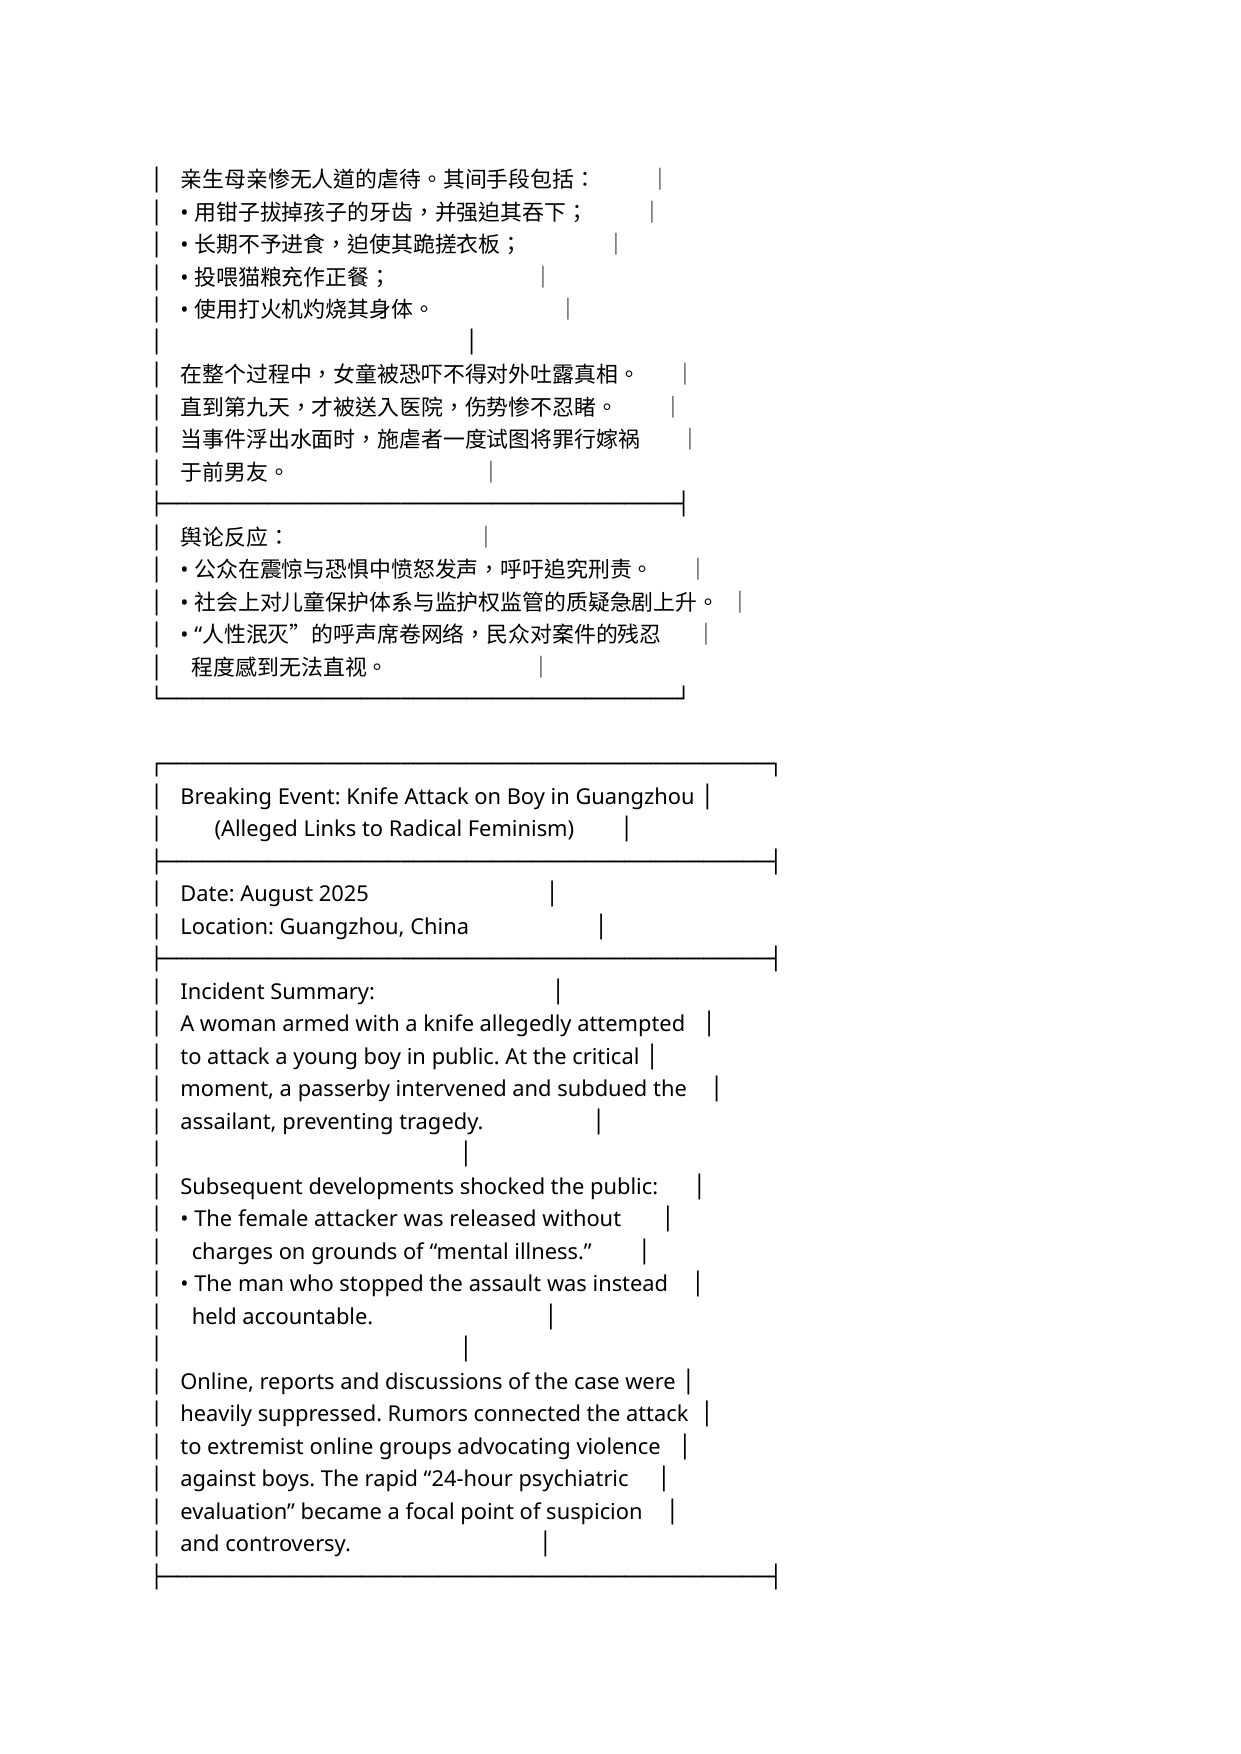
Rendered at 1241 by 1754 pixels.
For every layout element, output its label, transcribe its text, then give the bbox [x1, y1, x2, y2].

text │ charges on grounds of “mental illness.” │ [150, 1234, 1090, 1267]
text │ 亲生母亲惨无人道的虐待。其间手段包括： │ [150, 162, 1090, 194]
text │ and controversy. │ [150, 1527, 1090, 1559]
text │ against boys. The rapid “24-hour psychiatric │ [150, 1462, 1090, 1494]
text │ Online, reports and discussions of the case were │ [150, 1364, 1090, 1397]
text │ heavily suppressed. Rumors connected the attack │ [150, 1397, 1090, 1429]
text │ • 社会上对儿童保护体系与监护权监管的质疑急剧上升。 │ [150, 584, 1090, 617]
text │ Date: August 2025 │ [150, 877, 1090, 909]
text │ Incident Summary: │ [150, 974, 1090, 1007]
text │ • 使用打火机灼烧其身体。 │ [150, 292, 1090, 324]
text │ • “人性泯灭”的呼声席卷网络，民众对案件的残忍 │ [150, 617, 1090, 649]
text │ Location: Guangzhou, China │ [150, 909, 1090, 942]
text │ to extremist online groups advocating violence │ [150, 1429, 1090, 1462]
text │ • 长期不予进食，迫使其跪搓衣板； │ [150, 227, 1090, 259]
text │ • 用钳子拔掉孩子的牙齿，并强迫其吞下； │ [150, 194, 1090, 227]
text │ 在整个过程中，女童被恐吓不得对外吐露真相。 │ [150, 357, 1090, 389]
text │ │ [150, 1332, 1090, 1364]
text ├──────────────────────────────────────────────┤ [150, 942, 1090, 974]
text ├──────────────────────────────────────────────┤ [150, 844, 1090, 877]
text │ │ [150, 324, 1090, 357]
text │ moment, a passerby intervened and subdued the │ [150, 1072, 1090, 1104]
text │ 当事件浮出水面时，施虐者一度试图将罪行嫁祸 │ [150, 422, 1090, 454]
text │ • 公众在震惊与恐惧中愤怒发声，呼吁追究刑责。 │ [150, 552, 1090, 584]
text │ assailant, preventing tragedy. │ [150, 1104, 1090, 1137]
text │ • 投喂猫粮充作正餐； │ [150, 259, 1090, 292]
text │ evaluation” became a focal point of suspicion │ [150, 1494, 1090, 1527]
text │ Breaking Event: Knife Attack on Boy in Guangzhou │ [150, 779, 1090, 812]
text │ to attack a young boy in public. At the critical │ [150, 1039, 1090, 1072]
text │ A woman armed with a knife allegedly attempted │ [150, 1007, 1090, 1039]
text │ │ [150, 1137, 1090, 1169]
text │ 舆论反应： │ [150, 519, 1090, 552]
text │ 程度感到无法直视。 │ [150, 649, 1090, 682]
text │ • The female attacker was released without │ [150, 1202, 1090, 1234]
text │ Subsequent developments shocked the public: │ [150, 1169, 1090, 1202]
text ┌──────────────────────────────────────────────┐ [150, 747, 1090, 779]
text │ • The man who stopped the assault was instead │ [150, 1267, 1090, 1299]
text │ (Alleged Links to Radical Feminism) │ [150, 812, 1090, 844]
text │ 于前男友。 │ [150, 454, 1090, 487]
text └───────────────────────────────────────┘ [150, 682, 1090, 714]
text ├──────────────────────────────────────────────┤ [150, 1559, 1090, 1592]
text ├───────────────────────────────────────┤ [150, 487, 1090, 519]
text │ held accountable. │ [150, 1299, 1090, 1332]
text │ 直到第九天，才被送入医院，伤势惨不忍睹。 │ [150, 389, 1090, 422]
